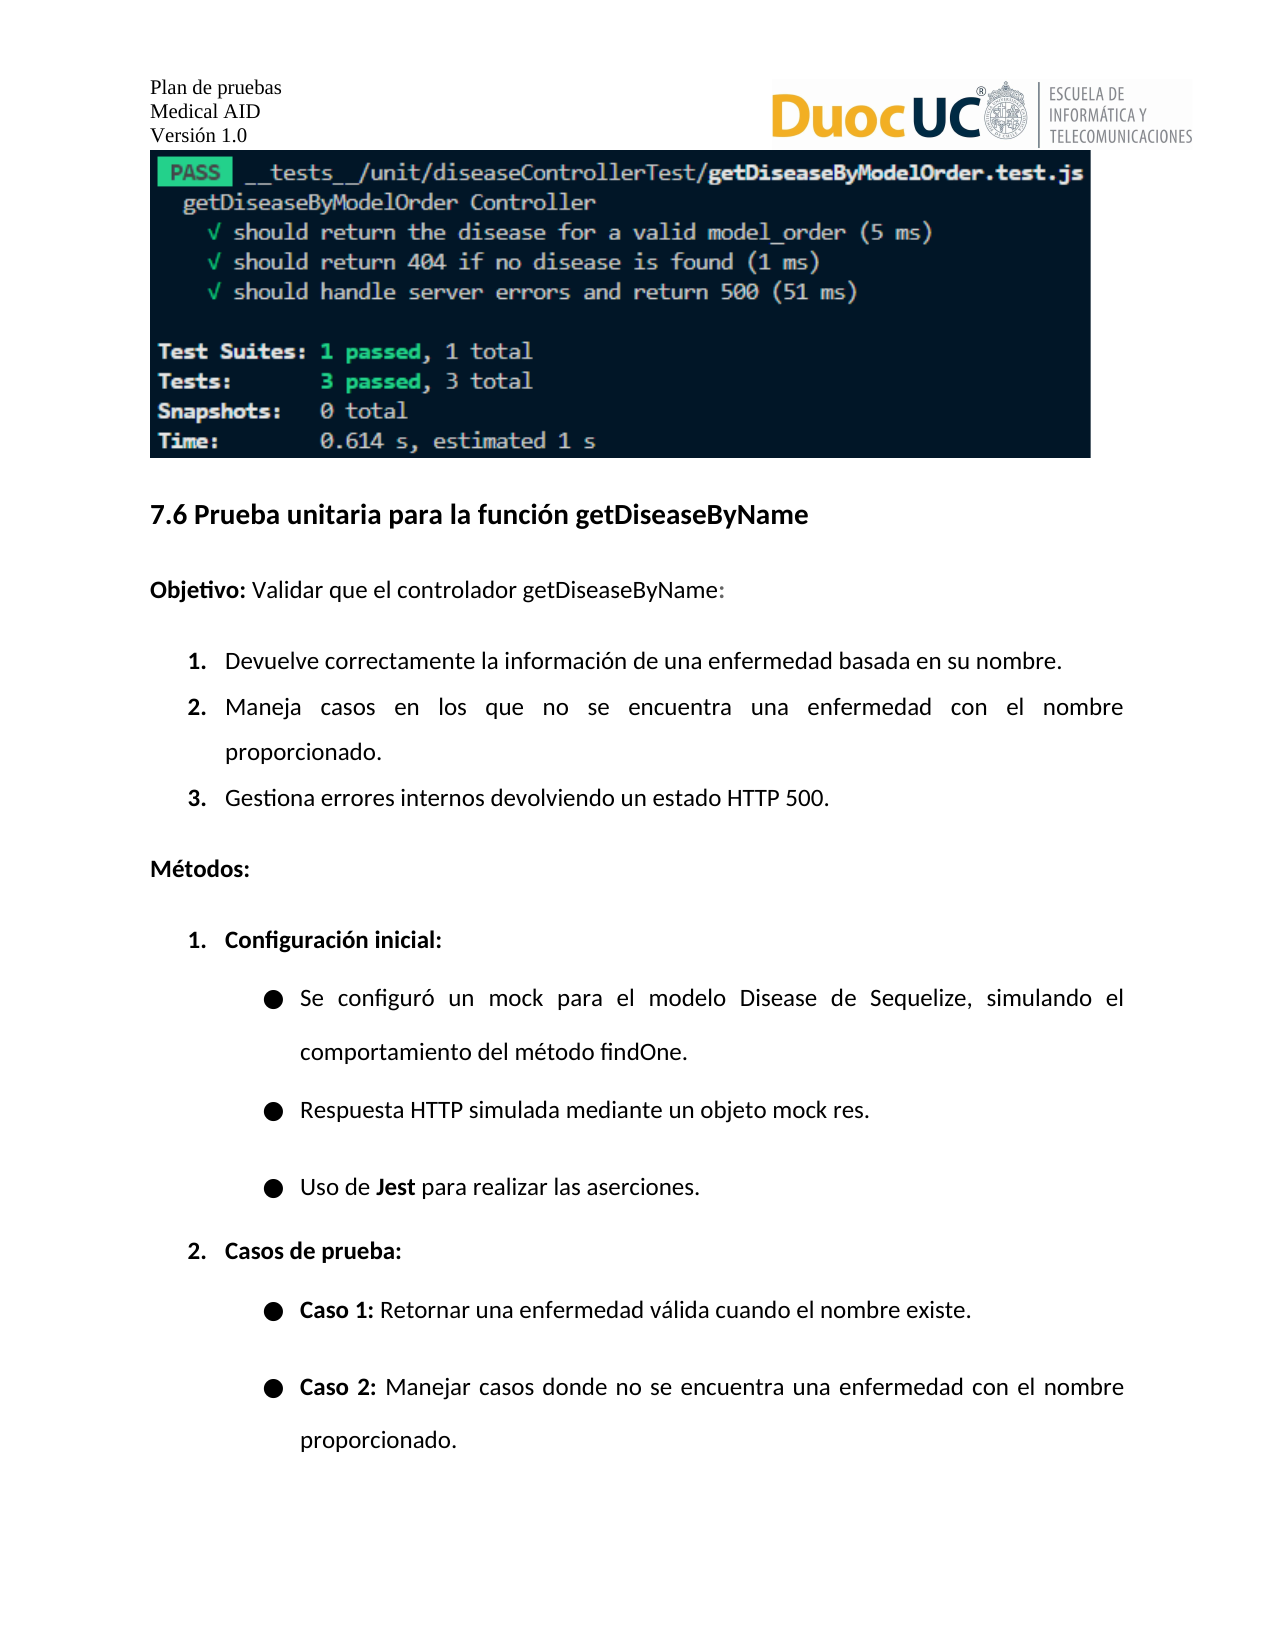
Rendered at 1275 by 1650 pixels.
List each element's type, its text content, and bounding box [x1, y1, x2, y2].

list Gestiona errores internos devolviendo un estado HTTP 500. [187, 782, 1125, 813]
list Uso de Jest para realizar las aserciones. [262, 1158, 1125, 1210]
list Configuración inicial: [187, 924, 1125, 954]
text 7.6 Prueba unitaria para la función getDiseaseByName [150, 496, 1125, 532]
list Caso 1: Retornar una enfermedad válida cuando el nombre existe. [262, 1281, 1125, 1332]
subtitle Métodos: [150, 853, 1125, 883]
list Maneja casos en los que no se encuentra una enfermedad con el nombre proporcionado. [187, 691, 1125, 767]
list Devuelve correctamente la información de una enfermedad basada en su nombre. [187, 645, 1125, 676]
list Se configuró un mock para el modelo Disease de Sequelize, simulando el comportamiento del método findOne. [262, 969, 1125, 1066]
list Respuesta HTTP simulada mediante un objeto mock res. [262, 1082, 1125, 1133]
subtitle Objetivo: Validar que el controlador getDiseaseByName: [150, 574, 1125, 605]
list Casos de prueba: [187, 1235, 1125, 1266]
picture [150, 79, 1193, 458]
list Caso 2: Manejar casos donde no se encuentra una enfermedad con el nombre proporcionado. [262, 1358, 1125, 1455]
